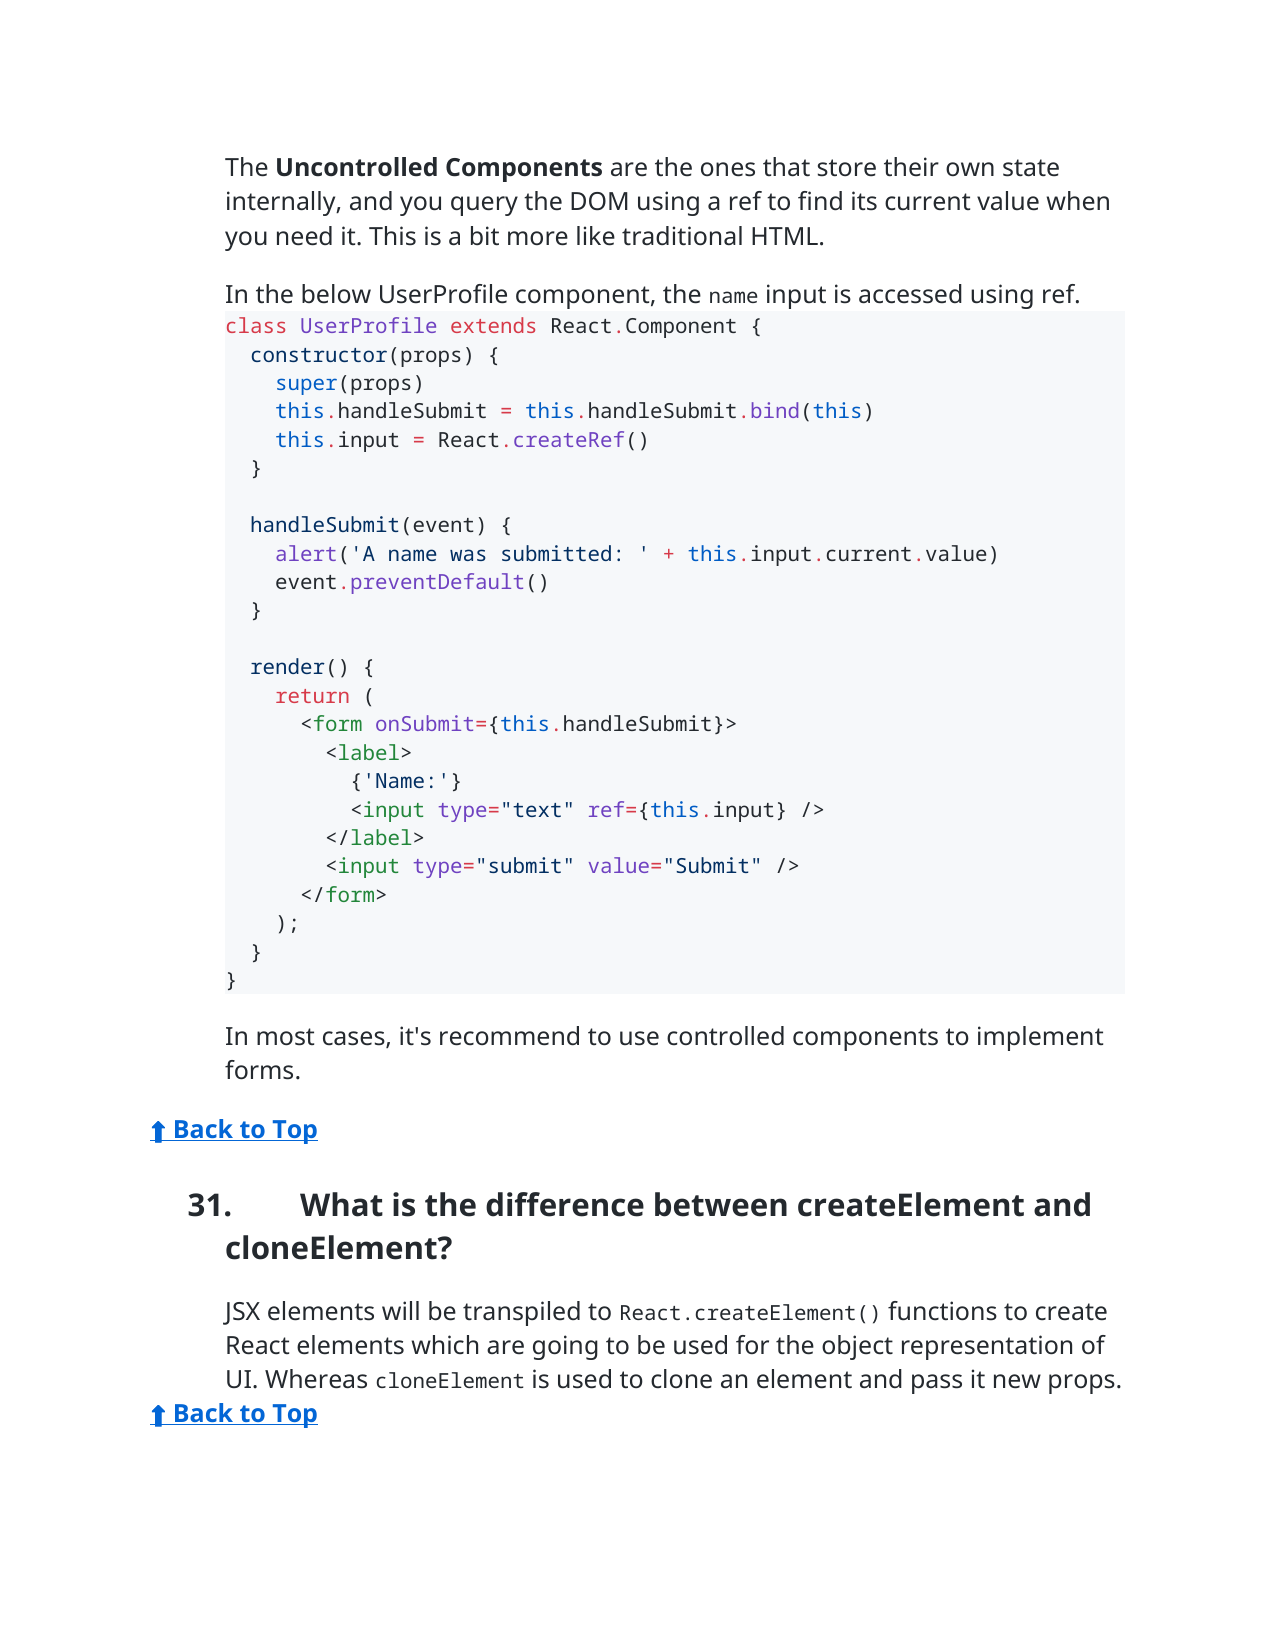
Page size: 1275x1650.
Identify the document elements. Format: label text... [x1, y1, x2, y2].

text In the below UserProfile component, the name input is accessed using ref. [225, 277, 1125, 311]
text this.input = React.createRef() [225, 425, 1125, 453]
text ); [225, 908, 1125, 937]
text constructor(props) { [225, 340, 1125, 368]
text <input type="submit" value="Submit" /> [225, 852, 1125, 880]
text <input type="text" ref={this.input} /> [225, 795, 1125, 823]
text return ( [225, 681, 1125, 709]
text In most cases, it's recommend to use controlled components to implement forms. [225, 1019, 1125, 1087]
text {'Name:'} [225, 766, 1125, 795]
text JSX elements will be transpiled to React.createElement() functions to create React elements which are going to be used for the object representation of UI. Whereas cloneElement is used to clone an element and pass it new props. [225, 1294, 1125, 1396]
list What is the difference between createElement and cloneElement? [187, 1183, 1125, 1269]
text this.handleSubmit = this.handleSubmit.bind(this) [225, 397, 1125, 425]
text } [225, 596, 1125, 624]
text <label> [225, 738, 1125, 766]
text render() { [225, 652, 1125, 681]
text event.preventDefault() [225, 567, 1125, 596]
text ⬆ Back to Top [150, 1396, 1125, 1430]
text </label> [225, 823, 1125, 852]
text The Uncontrolled Components are the ones that store their own state internally, and you query the DOM using a ref to find its current value when you need it. This is a bit more like traditional HTML. [225, 150, 1125, 252]
text } [225, 453, 1125, 482]
text handleSubmit(event) { [225, 510, 1125, 539]
text } [225, 965, 1125, 994]
text } [225, 937, 1125, 965]
text alert('A name was submitted: ' + this.input.current.value) [225, 539, 1125, 567]
text super(props) [225, 368, 1125, 397]
text class UserProfile extends React.Component { [225, 311, 1125, 340]
text <form onSubmit={this.handleSubmit}> [225, 709, 1125, 738]
text ⬆ Back to Top [150, 1112, 1125, 1146]
text </form> [225, 880, 1125, 908]
